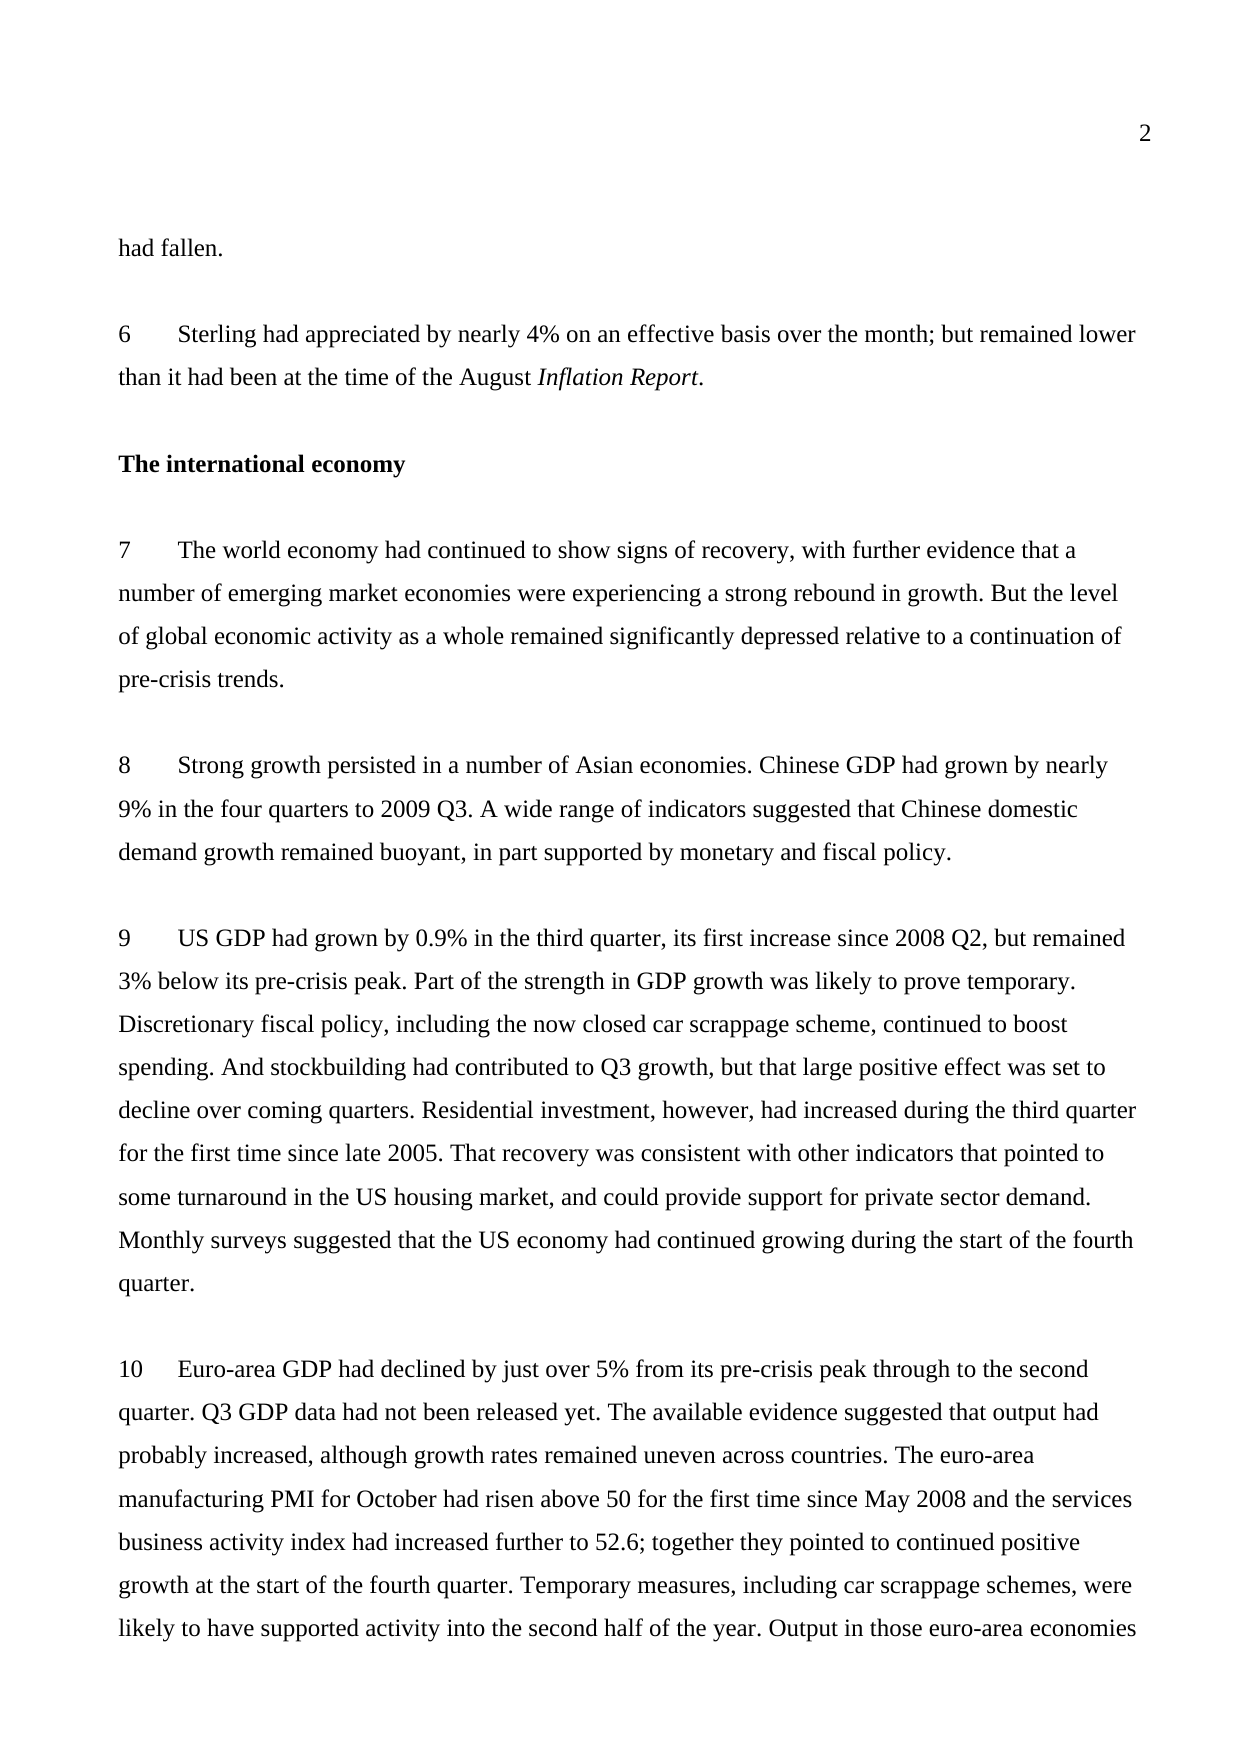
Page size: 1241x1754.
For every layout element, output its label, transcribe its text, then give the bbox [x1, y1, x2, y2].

list Strong growth persisted in a number of Asian economies. Chinese GDP had grown by nearly 9% in the four quarters to 2009 Q3. A wide range of indicators suggested that Chinese domestic demand growth remained buoyant, in part supported by monetary and fiscal policy. [118, 751, 1115, 866]
subtitle The international economy [118, 449, 1163, 478]
list Sterling had appreciated by nearly 4% on an effective basis over the month; but remained lower than it had been at the time of the August Inflation Report. [118, 319, 1143, 391]
list The world economy had continued to show signs of recovery, with further evidence that a number of emerging market economies were experiencing a strong rebound in growth. But the level of global economic activity as a whole remained significantly depressed relative to a continuation of pre-crisis trends. [118, 535, 1126, 693]
list Euro-area GDP had declined by just over 5% from its pre-crisis peak through to the second quarter. Q3 GDP data had not been released yet. The available evidence suggested that output had probably increased, although growth rates remained uneven across countries. The euro-area manufacturing PMI for October had risen above 50 for the first time since May 2008 and the services business activity index had increased further to 52.6; together they pointed to continued positive growth at the start of the fourth quarter. Temporary measures, including car scrappage schemes, were likely to have supported activity into the second half of the year. Output in those euro-area economies [118, 1354, 1143, 1642]
text had fallen. [118, 233, 1163, 262]
list US GDP had grown by 0.9% in the third quarter, its first increase since 2008 Q2, but remained 3% below its pre-crisis peak. Part of the strength in GDP growth was likely to prove temporary. Discretionary fiscal policy, including the now closed car scrappage scheme, continued to boost spending. And stockbuilding had contributed to Q3 growth, but that large positive effect was set to decline over coming quarters. Residential investment, however, had increased during the third quarter for the first time since late 2005. That recovery was consistent with other indicators that pointed to some turnaround in the US housing market, and could provide support for private sector demand. Monthly surveys suggested that the US economy had continued growing during the start of the fourth quarter. [118, 923, 1143, 1297]
